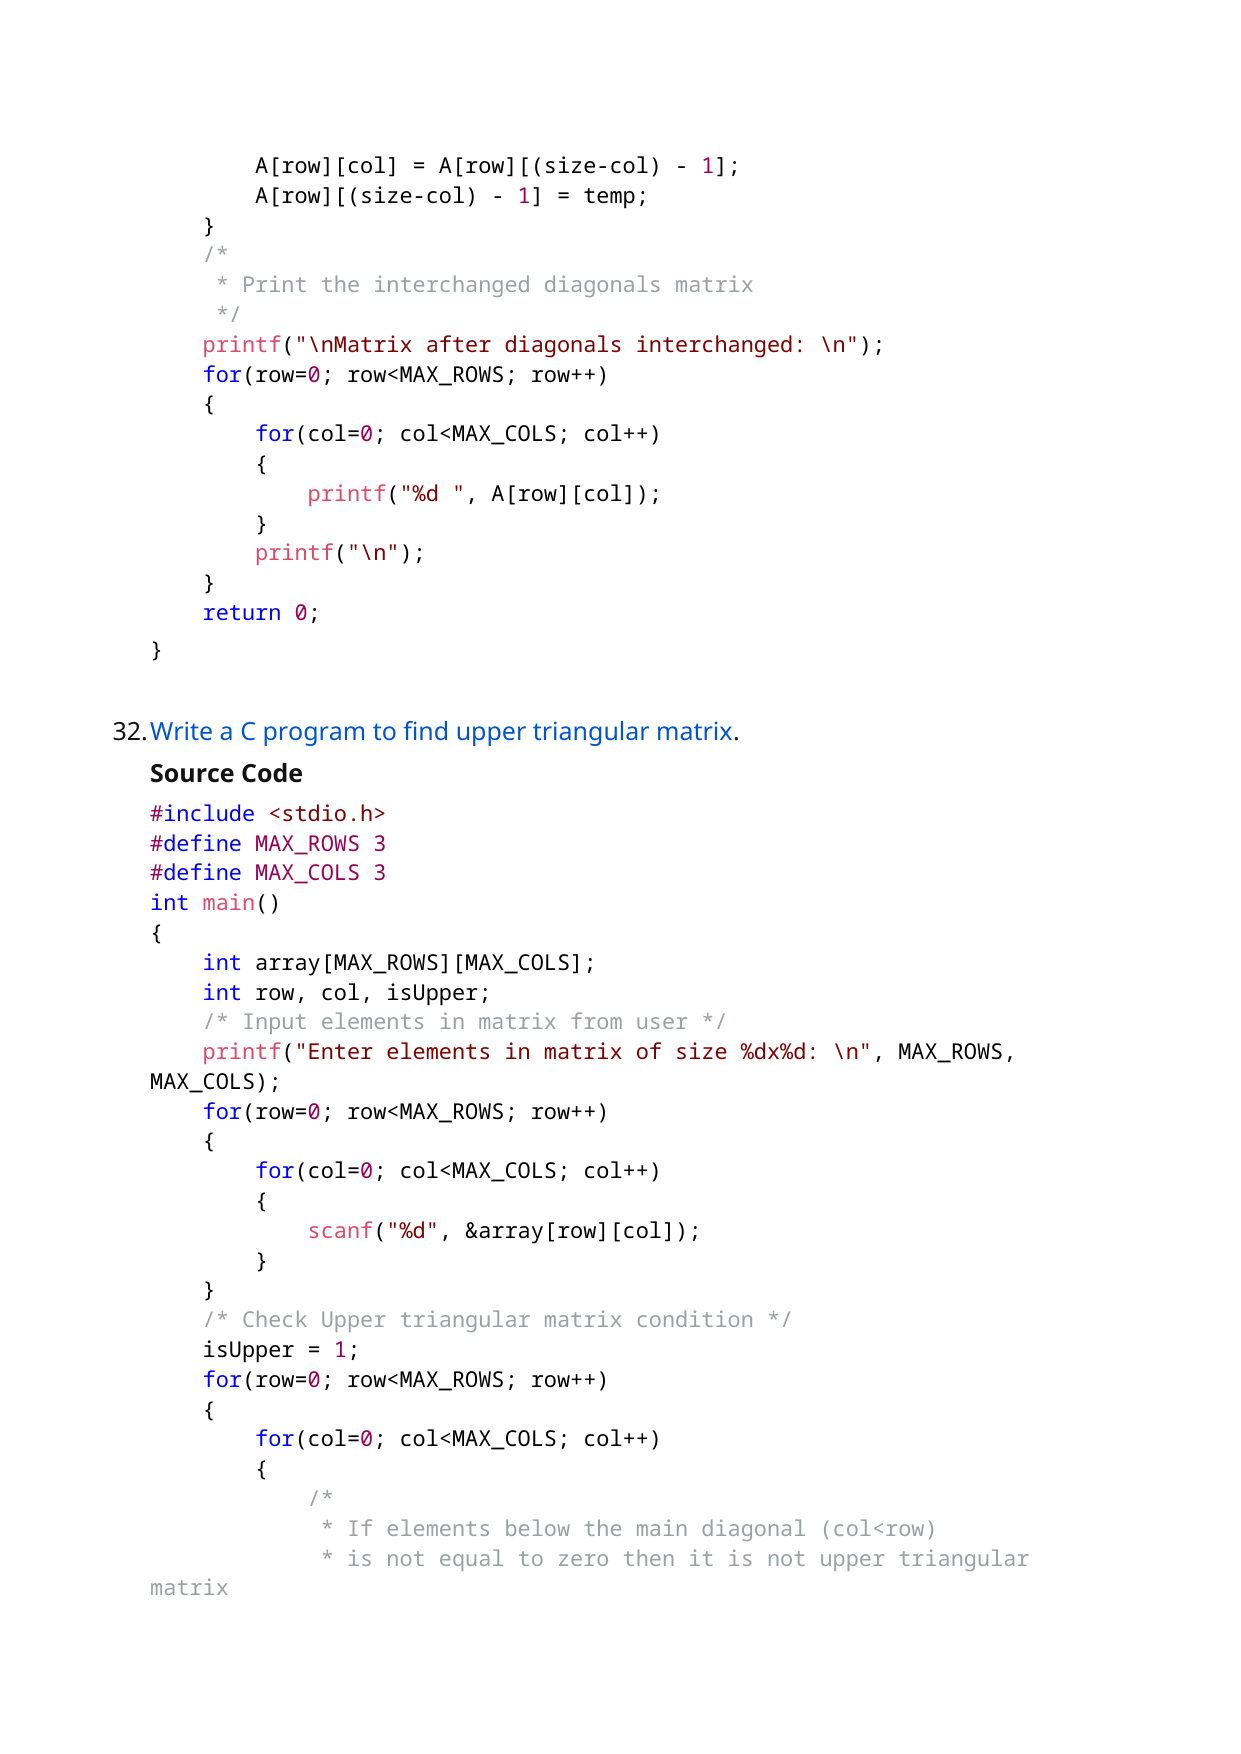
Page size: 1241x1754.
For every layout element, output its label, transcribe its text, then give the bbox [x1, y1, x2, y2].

text A[row][col] = A[row][(size-col) - 1]; [150, 150, 1090, 180]
text printf("Enter elements in matrix of size %dx%d: \n", MAX_ROWS, MAX_COLS); [150, 1036, 1090, 1096]
text * is not equal to zero then it is not upper triangular matrix [150, 1542, 1090, 1602]
text printf("\nMatrix after diagonals interchanged: \n"); [150, 329, 1090, 358]
text } [150, 634, 1090, 664]
text /* Check Upper triangular matrix condition */ [150, 1304, 1090, 1334]
text { [150, 1393, 1090, 1423]
text /* [150, 1483, 1090, 1513]
text { [150, 1453, 1090, 1483]
text } [150, 209, 1090, 239]
text for(col=0; col<MAX_COLS; col++) [150, 418, 1090, 448]
text { [150, 1185, 1090, 1215]
text printf("\n"); [150, 537, 1090, 567]
text for(row=0; row<MAX_ROWS; row++) [150, 358, 1090, 388]
text } [150, 1244, 1090, 1274]
text { [150, 917, 1090, 947]
text return 0; [150, 597, 1090, 627]
text */ [150, 299, 1090, 329]
text } [150, 1274, 1090, 1304]
text printf("%d ", A[row][col]); [150, 478, 1090, 507]
text for(col=0; col<MAX_COLS; col++) [150, 1423, 1090, 1453]
text #include <stdio.h> [150, 798, 1090, 827]
text /* Input elements in matrix from user */ [150, 1006, 1090, 1036]
text { [150, 388, 1090, 418]
text #define MAX_ROWS 3 [150, 827, 1090, 857]
text * If elements below the main diagonal (col<row) [150, 1513, 1090, 1542]
text int main() [150, 887, 1090, 917]
text isUpper = 1; [150, 1334, 1090, 1364]
text int array[MAX_ROWS][MAX_COLS]; [150, 947, 1090, 976]
text /* [150, 239, 1090, 269]
text * Print the interchanged diagonals matrix [150, 269, 1090, 299]
text Source Code [150, 756, 1090, 790]
text for(col=0; col<MAX_COLS; col++) [150, 1155, 1090, 1185]
text { [150, 448, 1090, 478]
text A[row][(size-col) - 1] = temp; [150, 180, 1090, 209]
list Write a C program to find upper triangular matrix. [112, 714, 1090, 748]
text for(row=0; row<MAX_ROWS; row++) [150, 1364, 1090, 1393]
text } [150, 507, 1090, 537]
text int row, col, isUpper; [150, 976, 1090, 1006]
text for(row=0; row<MAX_ROWS; row++) [150, 1096, 1090, 1125]
text scanf("%d", &array[row][col]); [150, 1215, 1090, 1244]
text #define MAX_COLS 3 [150, 857, 1090, 887]
text } [150, 567, 1090, 597]
text { [150, 1125, 1090, 1155]
